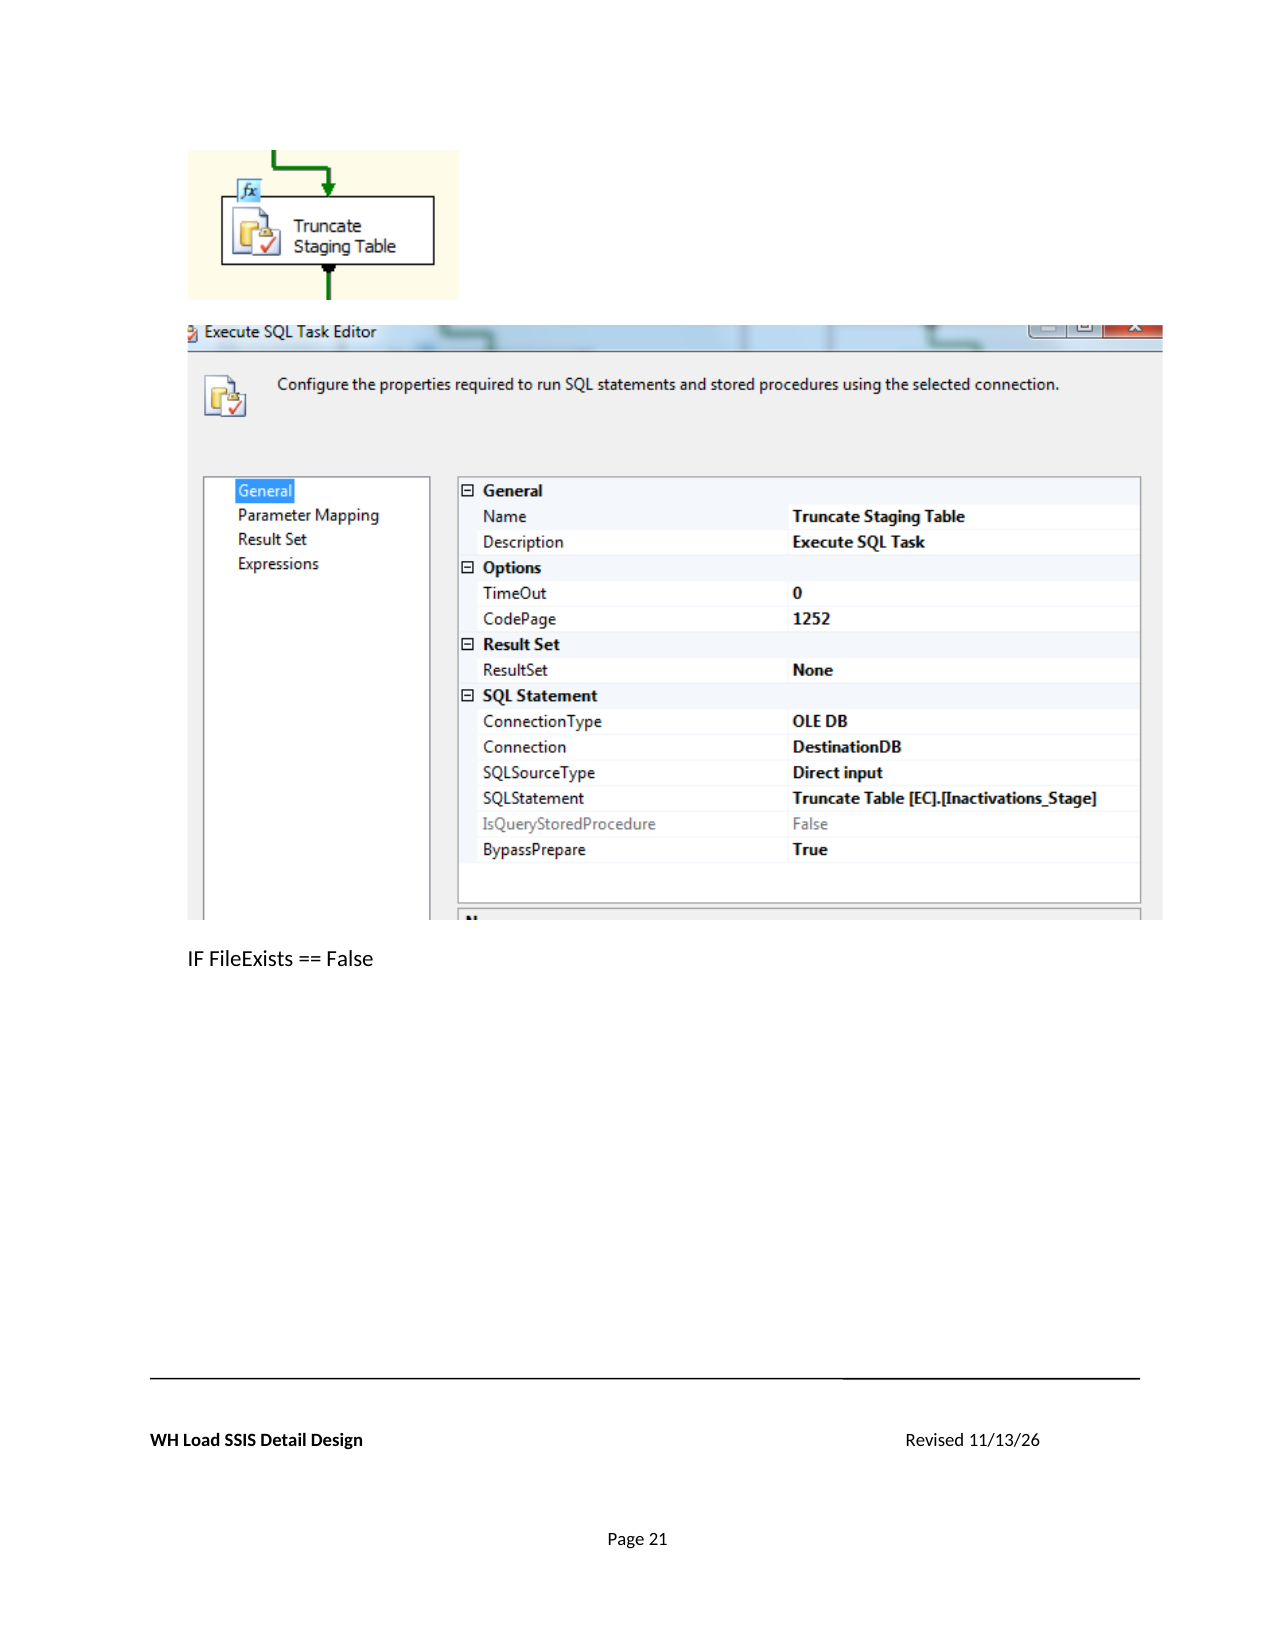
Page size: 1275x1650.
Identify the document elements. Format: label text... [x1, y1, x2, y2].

picture [187, 150, 460, 300]
picture [187, 325, 1163, 920]
text IF FileExists == False [187, 944, 1125, 972]
